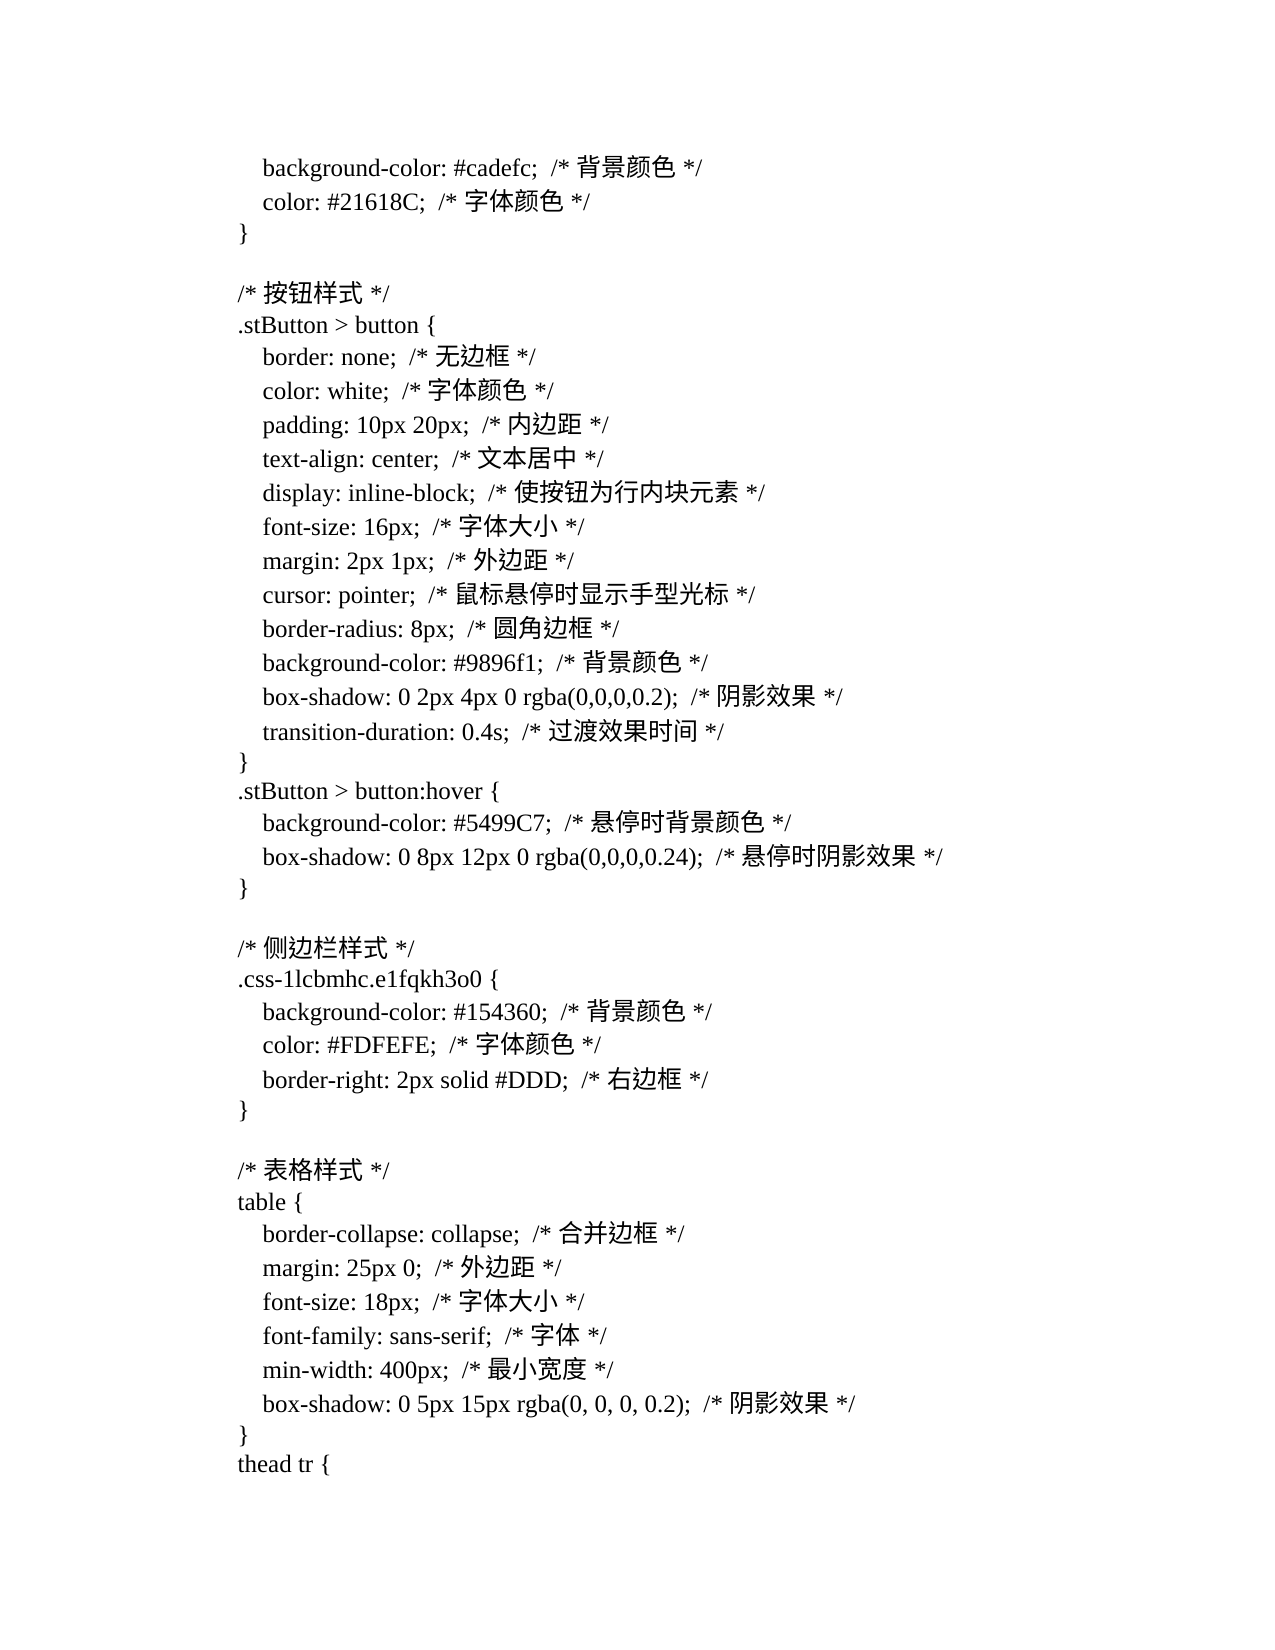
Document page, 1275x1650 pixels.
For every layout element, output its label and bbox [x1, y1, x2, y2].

text [187, 150, 1087, 1477]
